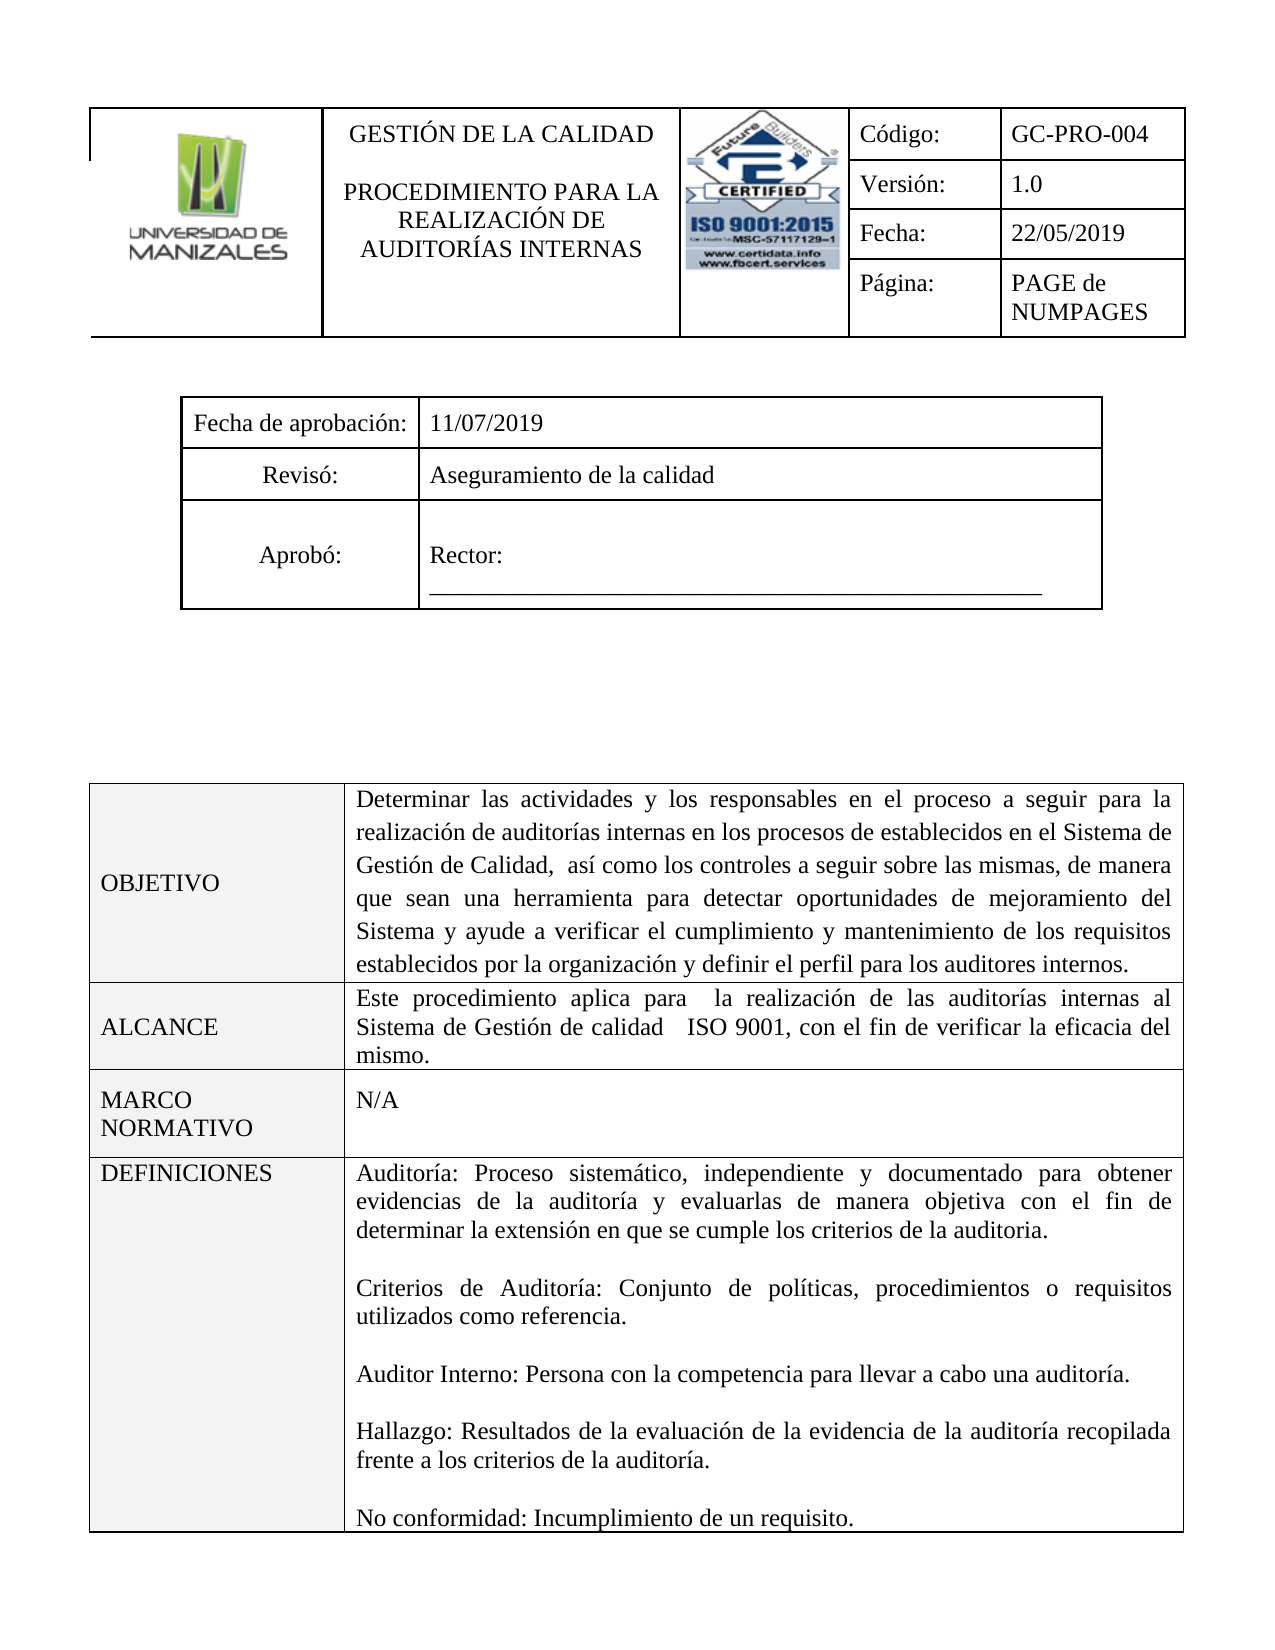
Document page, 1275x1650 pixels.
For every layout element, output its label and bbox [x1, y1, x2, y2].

table_cell [183, 449, 418, 499]
table_cell [420, 449, 1101, 499]
table_cell [183, 501, 418, 608]
picture [129, 133, 288, 260]
table_header [345, 784, 1183, 982]
table_cell [90, 1070, 344, 1157]
picture [685, 109, 844, 271]
table_header [420, 398, 1101, 447]
table_cell [345, 1070, 1183, 1157]
table_header [90, 784, 344, 982]
table_header [183, 398, 418, 447]
table_cell [420, 501, 1101, 608]
table_cell [345, 1158, 1183, 1531]
table_cell [90, 1158, 344, 1531]
table_cell [345, 983, 1183, 1069]
table_cell [90, 983, 344, 1069]
